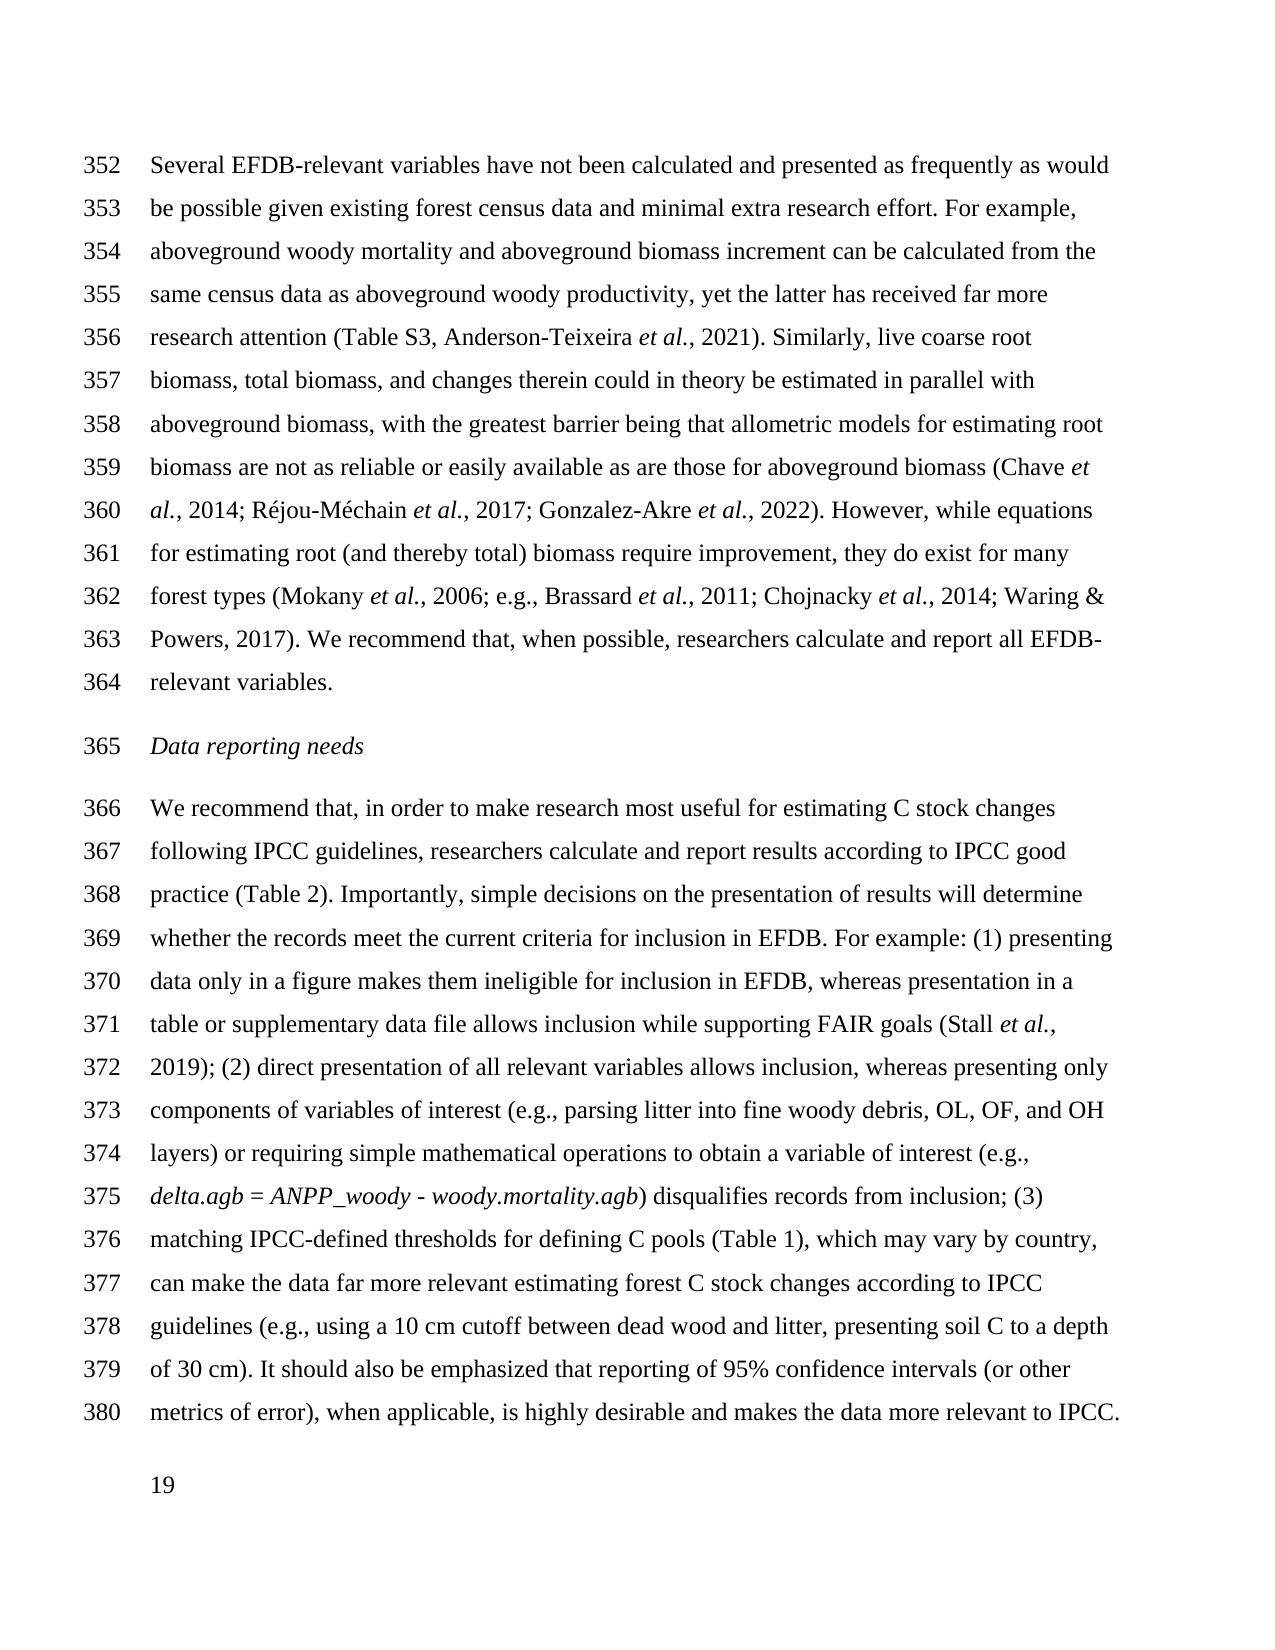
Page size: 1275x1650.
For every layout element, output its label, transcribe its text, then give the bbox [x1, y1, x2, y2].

subtitle Data reporting needs [150, 731, 1125, 760]
text We recommend that, in order to make research most useful for estimating C stock changes following IPCC guidelines, researchers calculate and report results according to IPCC good practice (Table 2). Importantly, simple decisions on the presentation of results will determine whether the records meet the current criteria for inclusion in EFDB. For example: (1) presenting data only in a figure makes them ineligible for inclusion in EFDB, whereas presentation in a table or supplementary data file allows inclusion while supporting FAIR goals (Stall et al., 2019); (2) direct presentation of all relevant variables allows inclusion, whereas presenting only components of variables of interest (e.g., parsing litter into fine woody debris, OL, OF, and OH layers) or requiring simple mathematical operations to obtain a variable of interest (e.g., delta.agb = ANPP_woody - woody.mortality.agb) disqualifies records from inclusion; (3) matching IPCC-defined thresholds for defining C pools (Table 1), which may vary by country, can make the data far more relevant estimating forest C stock changes according to IPCC guidelines (e.g., using a 10 cm cutoff between dead wood and litter, presenting soil C to a depth of 30 cm). It should also be emphasized that reporting of 95% confidence intervals (or other metrics of error), when applicable, is highly desirable and makes the data more relevant to IPCC. [150, 793, 1125, 1426]
